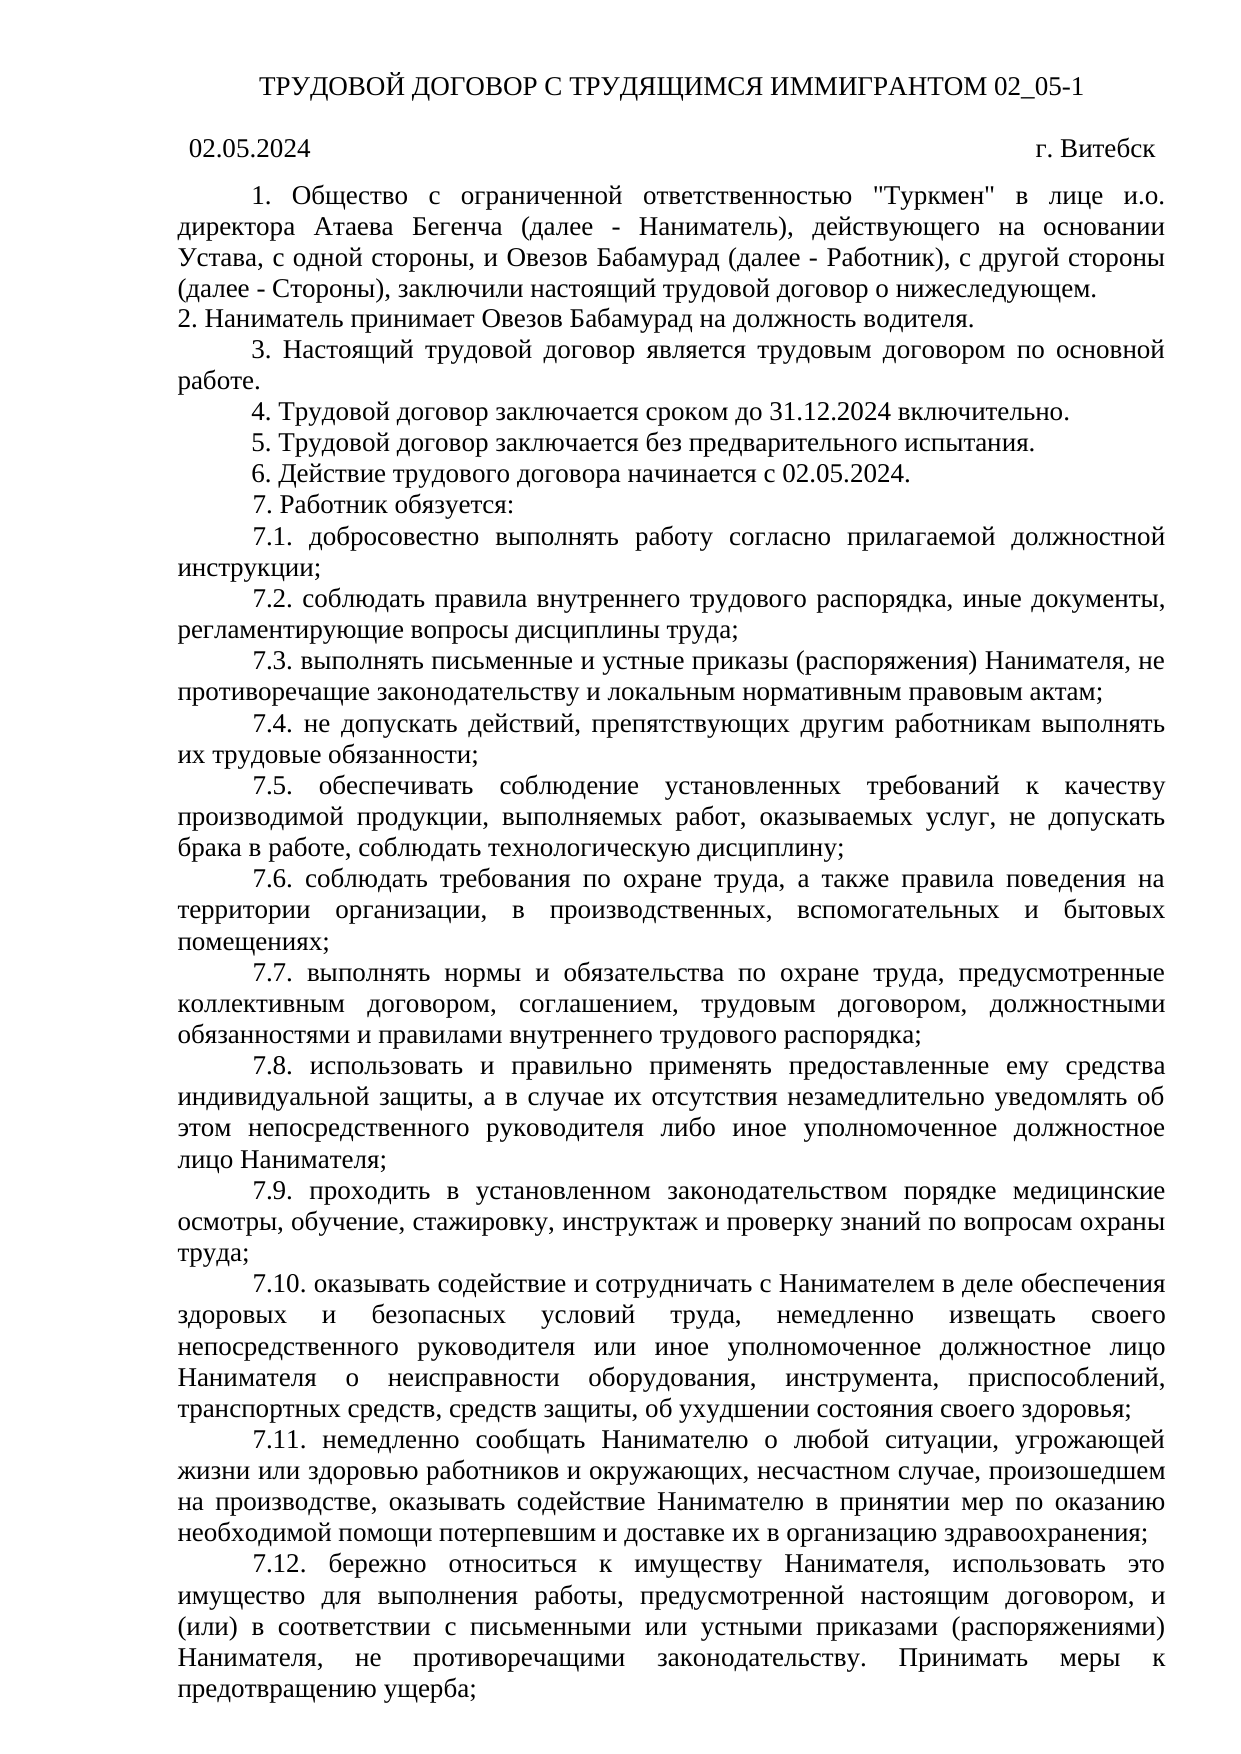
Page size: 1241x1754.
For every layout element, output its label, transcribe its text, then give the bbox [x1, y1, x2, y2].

text 7.9. проходить в установленном законодательством порядке медицинские осмотры, обучение, стажировку, инструктаж и проверку знаний по вопросам охраны труда; [177, 1174, 1166, 1267]
text 7.11. немедленно сообщать Нанимателю о любой ситуации, угрожающей жизни или здоровью работников и окружающих, несчастном случае, произошедшем на производстве, оказывать содействие Нанимателю в принятии мер по оказанию необходимой помощи потерпевшим и доставке их в организацию здравоохранения; [177, 1423, 1166, 1548]
text 7.2. соблюдать правила внутреннего трудового распорядка, иные документы, регламентирующие вопросы дисциплины труда; [177, 582, 1166, 644]
text 3. Настоящий трудовой договор является трудовым договором по основной работе. [177, 333, 1166, 395]
text 4. Трудовой договор заключается сроком до 31.12.2024 включительно. [177, 395, 1166, 426]
text 7.10. оказывать содействие и сотрудничать с Нанимателем в деле обеспечения здоровых и безопасных условий труда, немедленно извещать своего непосредственного руководителя или иное уполномоченное должностное лицо Нанимателя о неисправности оборудования, инструмента, приспособлений, транспортных средств, средств защиты, об ухудшении состояния своего здоровья; [177, 1267, 1166, 1423]
text 2. Наниматель принимает Овезов Бабамурад на должность водителя. [177, 304, 1166, 333]
text 7. Работник обязуется: [177, 489, 1166, 520]
text 5. Трудовой договор заключается без предварительного испытания. [177, 426, 1166, 457]
text 7.4. не допускать действий, препятствующих другим работникам выполнять их трудовые обязанности; [177, 707, 1166, 769]
table_header 02.05.2024 [177, 133, 673, 163]
text 7.12. бережно относиться к имуществу Нанимателя, использовать это имущество для выполнения работы, предусмотренной настоящим договором, и (или) в соответствии с письменными или устными приказами (распоряжениями) Нанимателя, не противоречащими законодательству. Принимать меры к предотвращению ущерба; [177, 1548, 1166, 1703]
text 7.5. обеспечивать соблюдение установленных требований к качеству производимой продукции, выполняемых работ, оказываемых услуг, не допускать брака в работе, соблюдать технологическую дисциплину; [177, 769, 1166, 862]
text 7.6. соблюдать требования по охране труда, а также правила поведения на территории организации, в производственных, вспомогательных и бытовых помещениях; [177, 862, 1166, 956]
text 7.8. использовать и правильно применять предоставленные ему средства индивидуальной защиты, а в случае их отсутствия незамедлительно уведомлять об этом непосредственного руководителя либо иное уполномоченное должностное лицо Нанимателя; [177, 1049, 1166, 1174]
text 7.3. выполнять письменные и устные приказы (распоряжения) Нанимателя, не противоречащие законодательству и локальным нормативным правовым актам; [177, 644, 1166, 707]
text 7.7. выполнять нормы и обязательства по охране труда, предусмотренные коллективным договором, соглашением, трудовым договором, должностными обязанностями и правилами внутреннего трудового распорядка; [177, 956, 1166, 1049]
text 6. Действие трудового договора начинается с 02.05.2024. [177, 457, 1166, 489]
text ТРУДОВОЙ ДОГОВОР С ТРУДЯЩИМСЯ ИММИГРАНТОМ 02_05-1 [177, 70, 1166, 101]
text 7.1. добросовестно выполнять работу согласно прилагаемой должностной инструкции; [177, 520, 1166, 582]
table_header г. Витебск [673, 133, 1167, 163]
text 1. Общество с ограниченной ответственностью "Туркмен" в лице и.о. директора Атаева Бегенча (далее - Наниматель), действующего на основании Устава, с одной стороны, и Овезов Бабамурад (далее - Работник), с другой стороны (далее - Стороны), заключили настоящий трудовой договор о нижеследующем. [177, 179, 1166, 304]
